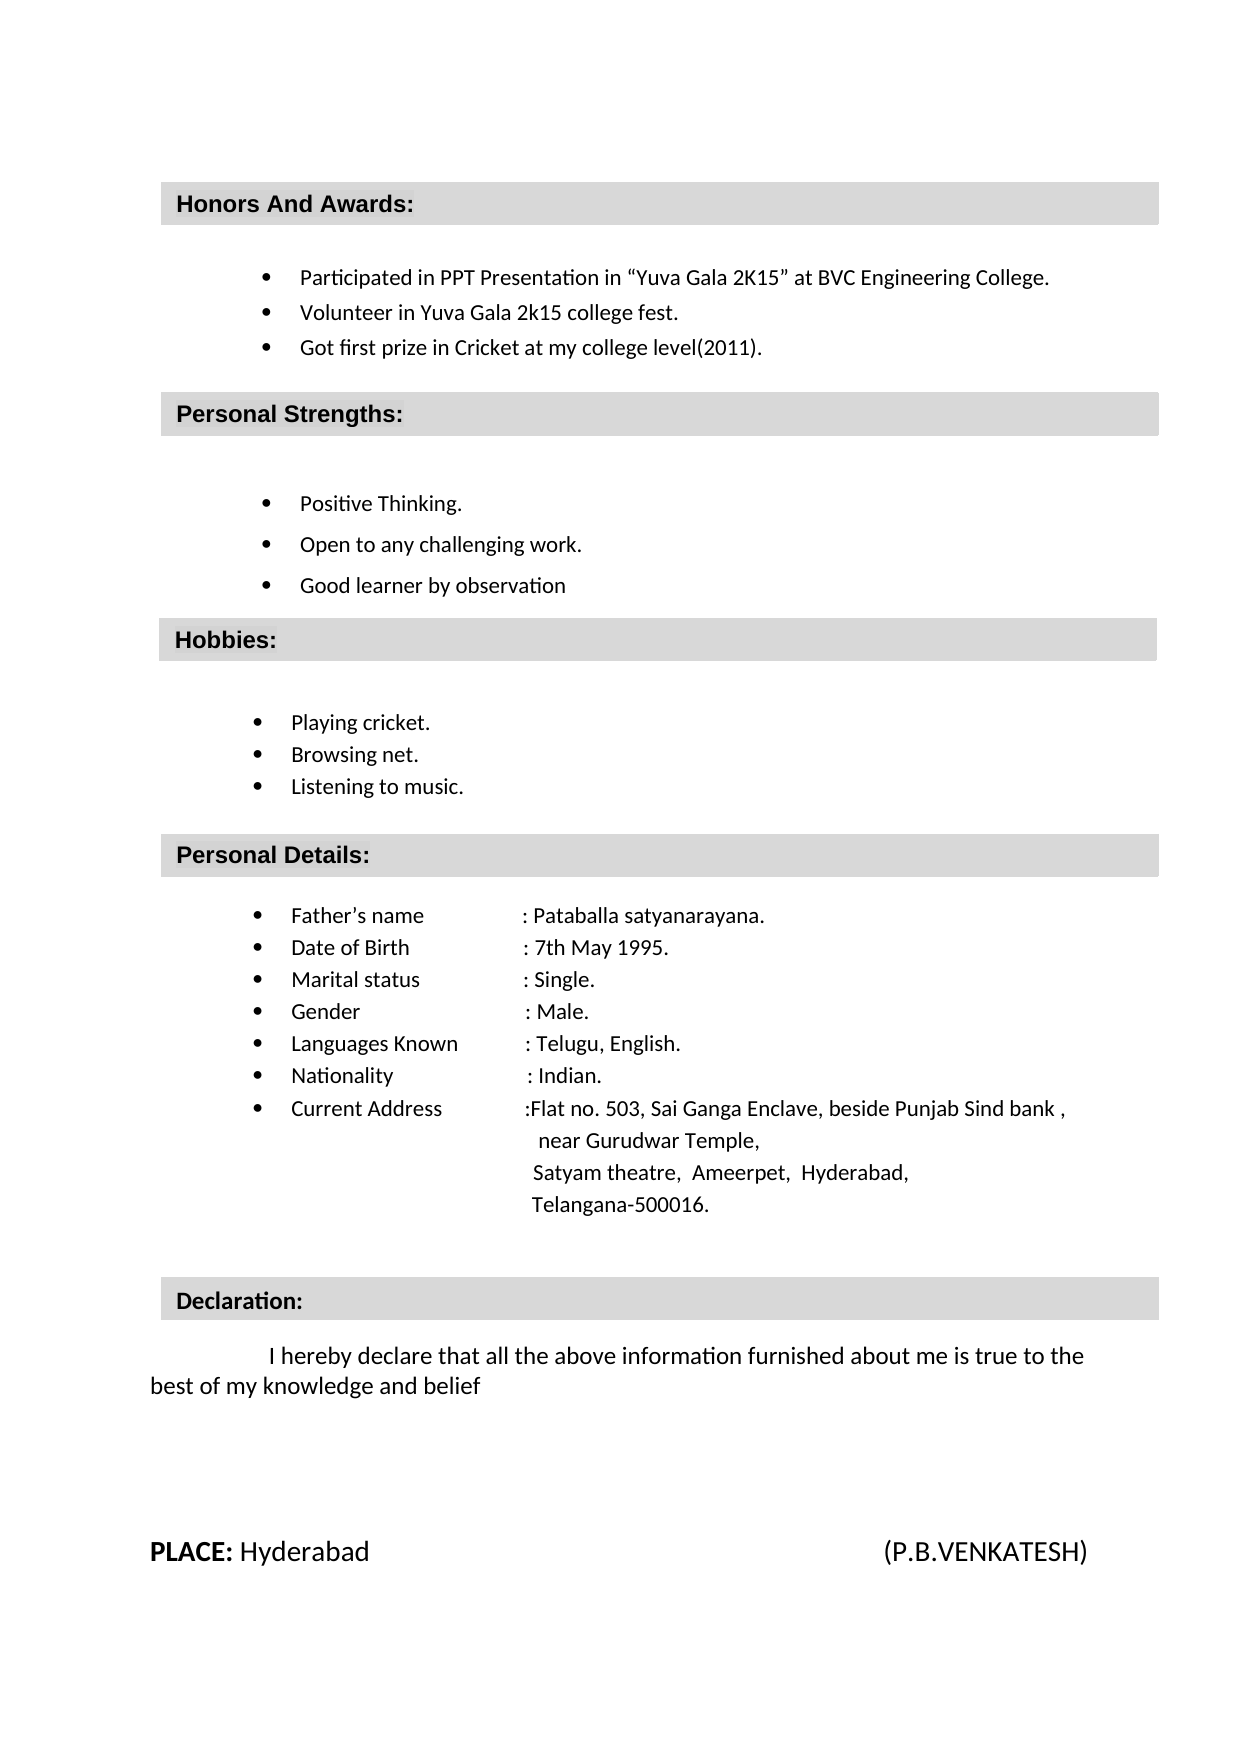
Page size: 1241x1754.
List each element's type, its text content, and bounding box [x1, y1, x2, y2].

list Good learner by observation [262, 558, 1086, 599]
list Marital status : Single. [253, 965, 1090, 993]
list Participated in PPT Presentation in “Yuva Gala 2K15” at BVC Engineering College. [262, 256, 1090, 291]
list near Gurudwar Temple, [291, 1126, 1090, 1154]
list Current Address :Flat no. 503, Sai Ganga Enclave, beside Punjab Sind bank , [253, 1094, 1090, 1122]
list Gender : Male. [253, 997, 1090, 1025]
list Volunteer in Yuva Gala 2k15 college fest. [262, 291, 1090, 326]
list Date of Birth : 7th May 1995. [253, 933, 1090, 961]
list Playing cricket. [253, 708, 1090, 736]
list Languages Known : Telugu, English. [253, 1029, 1090, 1057]
list Nationality : Indian. [253, 1062, 1090, 1090]
list Father’s name : Pataballa satyanarayana. [253, 901, 1090, 929]
list Got first prize in Cricket at my college level(2011). [262, 326, 1090, 361]
text PLACE: Hyderabad (P.B.VENKATESH) [150, 1533, 1090, 1568]
list Telangana-500016. [300, 1190, 1090, 1218]
text I hereby declare that all the above information furnished about me is true to the best of my knowledge and belief [150, 1340, 1090, 1401]
list Listening to music. [253, 772, 1090, 800]
list Positive Thinking. [262, 477, 1086, 517]
list Satyam theatre, Ameerpet, Hyderabad, [291, 1158, 1090, 1186]
list Browsing net. [253, 740, 1090, 768]
list Open to any challenging work. [262, 517, 1086, 558]
